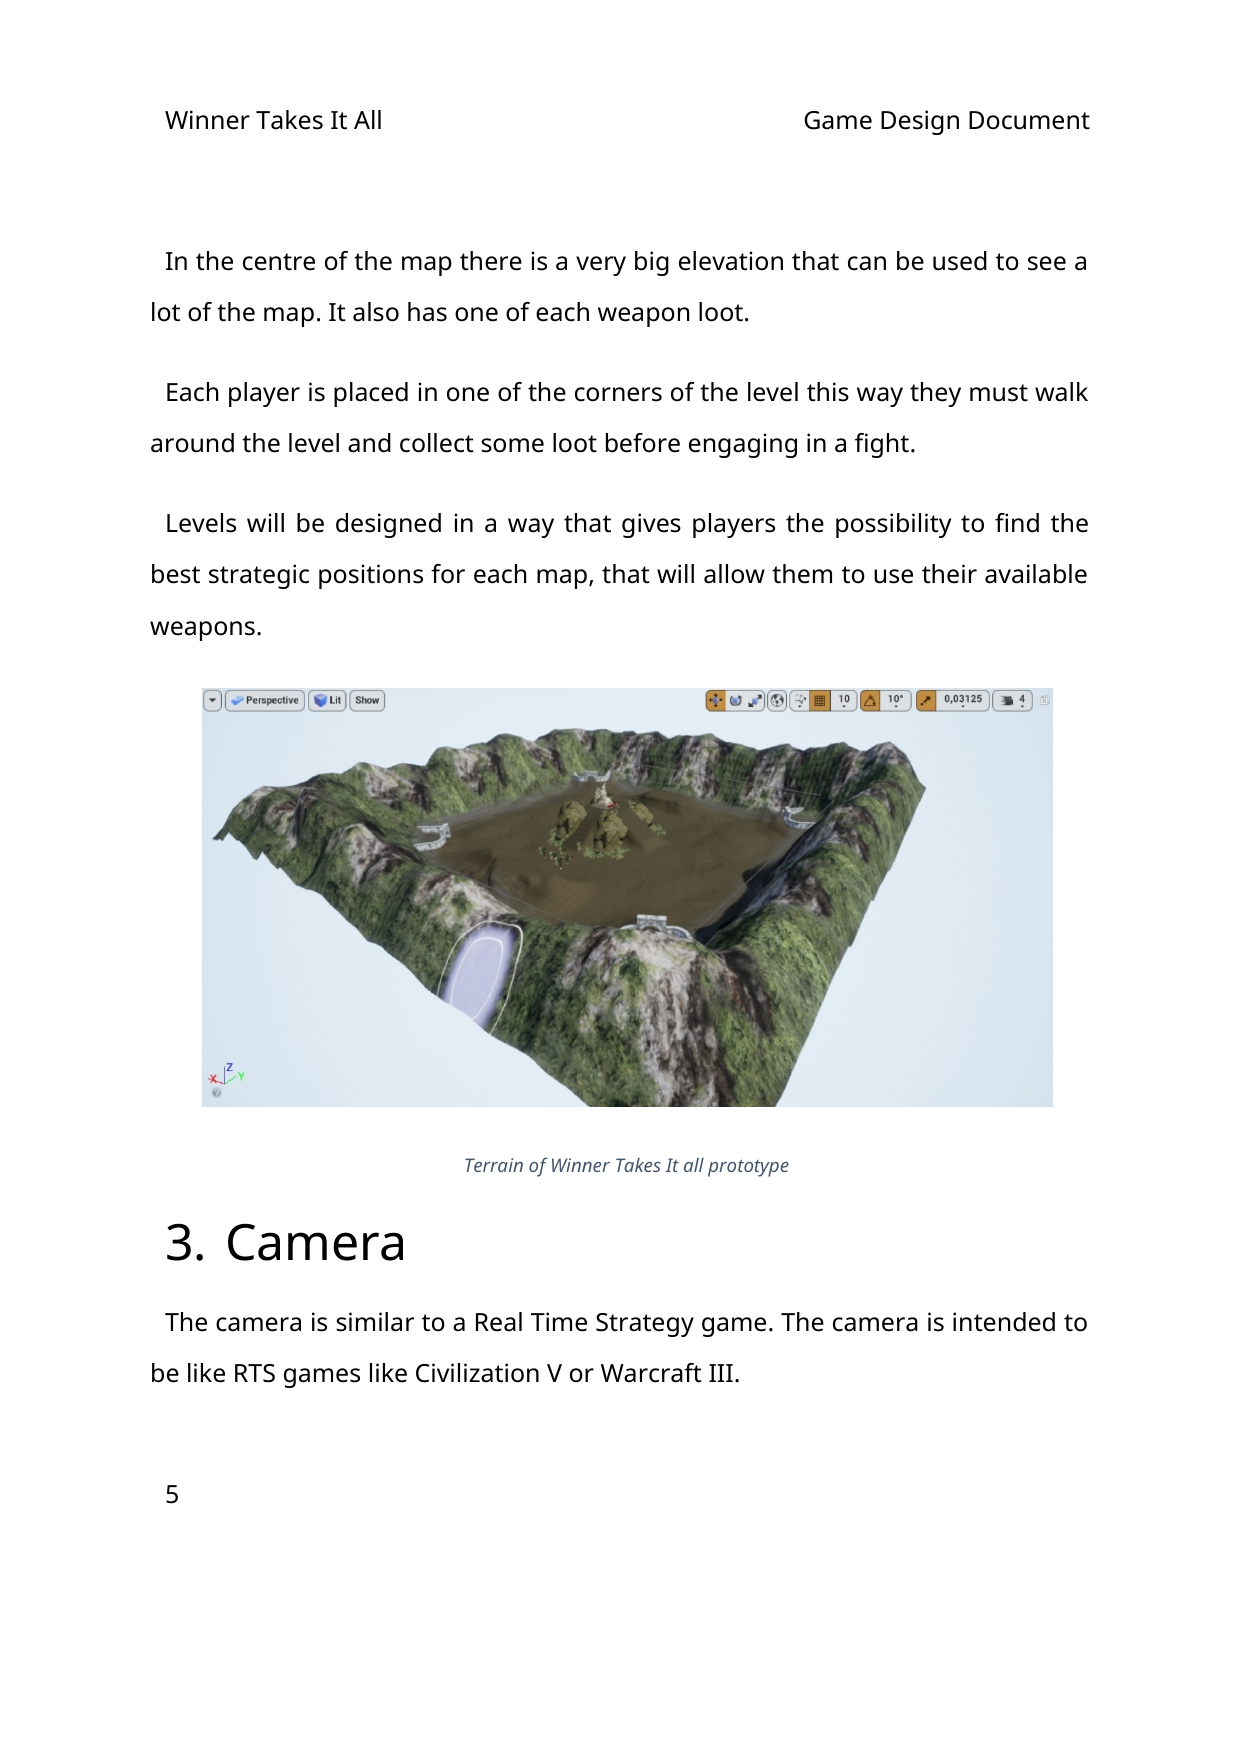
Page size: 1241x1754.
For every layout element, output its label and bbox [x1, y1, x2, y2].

picture [201, 688, 1054, 1107]
